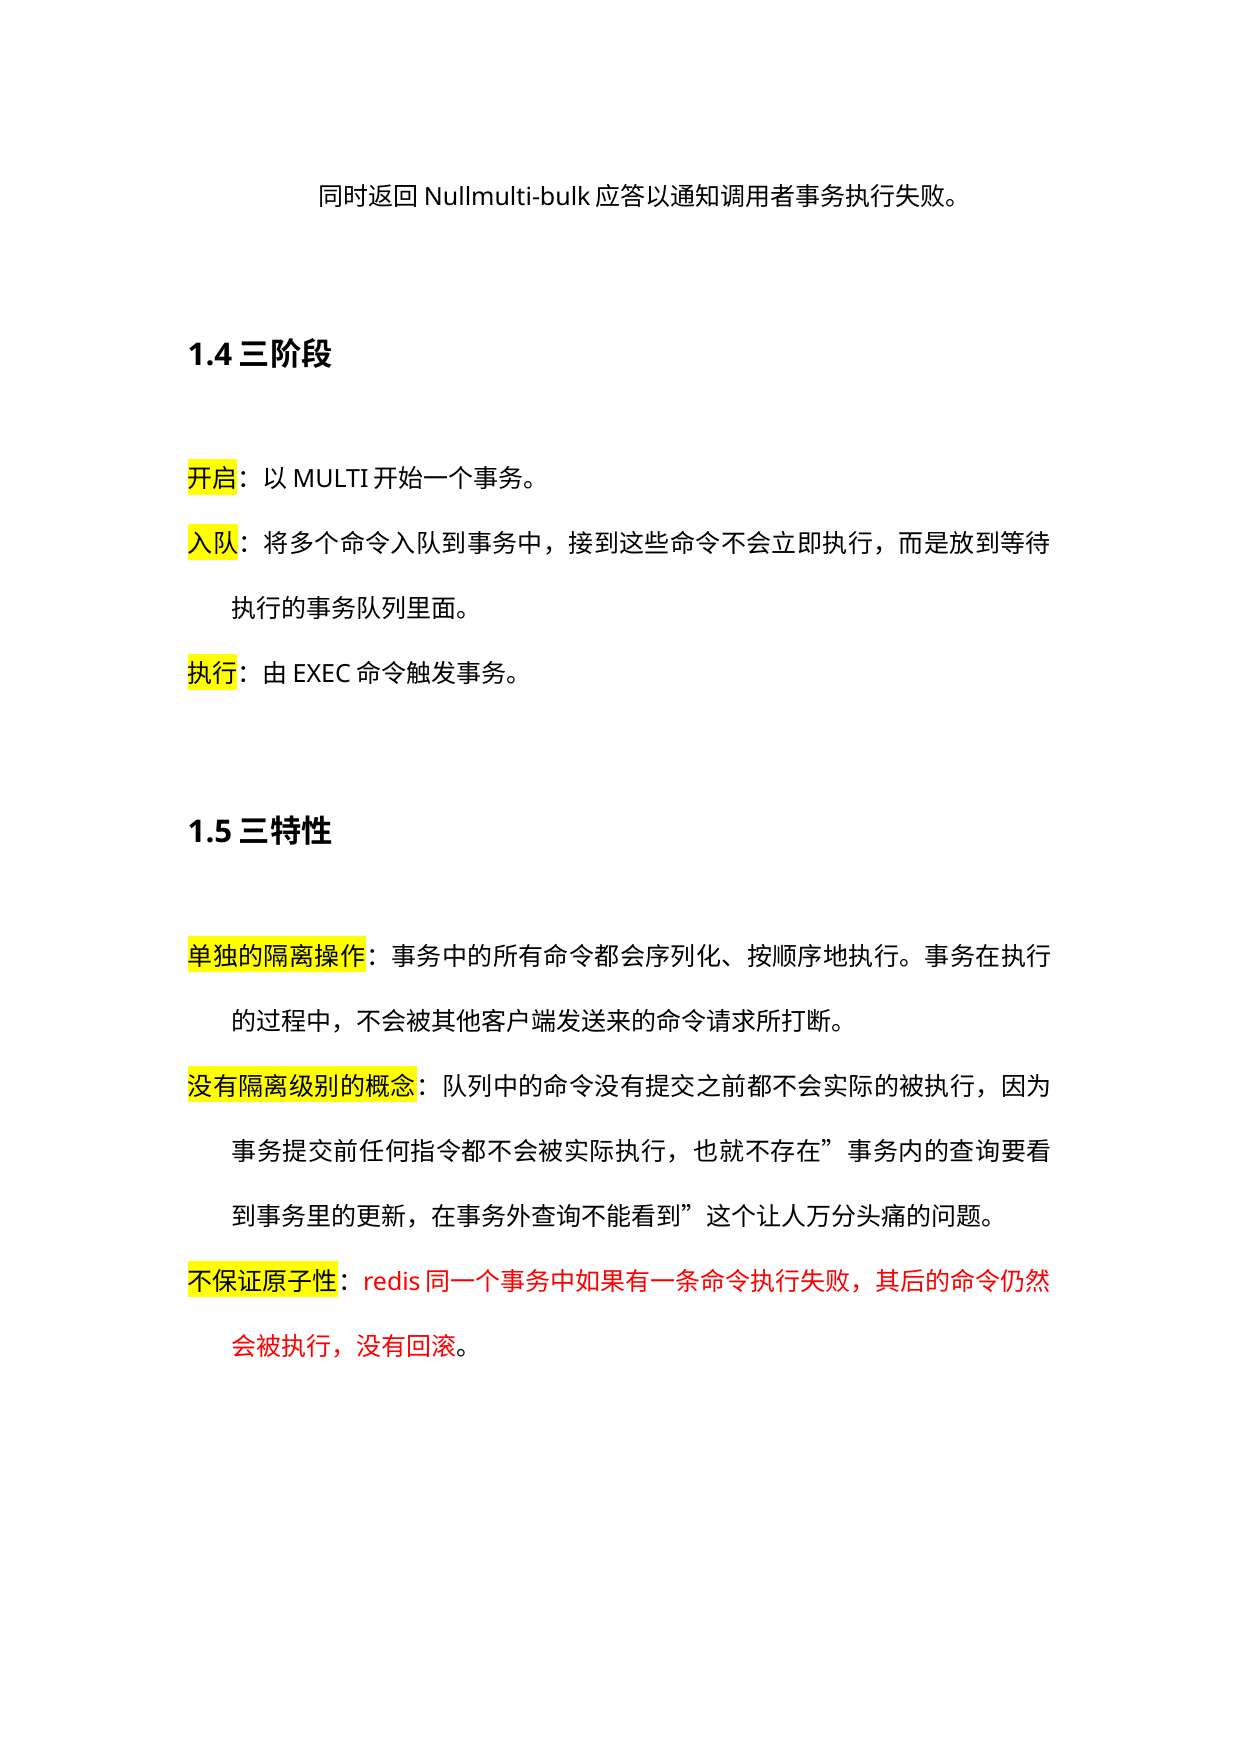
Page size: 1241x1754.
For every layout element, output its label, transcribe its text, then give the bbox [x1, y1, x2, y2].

text 入队：将多个命令入队到事务中，接到这些命令不会立即执行，而是放到等待执行的事务队列里面。 [187, 509, 1053, 639]
subtitle 1.4三阶段 [187, 319, 1053, 384]
text 单独的隔离操作：事务中的所有命令都会序列化、按顺序地执行。事务在执行的过程中，不会被其他客户端发送来的命令请求所打断。 [187, 922, 1053, 1052]
text 没有隔离级别的概念：队列中的命令没有提交之前都不会实际的被执行，因为事务提交前任何指令都不会被实际执行，也就不存在”事务内的查询要看到事务里的更新，在事务外查询不能看到”这个让人万分头痛的问题。 [187, 1052, 1053, 1247]
text 不保证原子性：redis同一个事务中如果有一条命令执行失败，其后的命令仍然会被执行，没有回滚。 [187, 1247, 1053, 1377]
subtitle 1.5三特性 [187, 796, 1053, 861]
text 开启：以MULTI开始一个事务。 [187, 444, 1053, 509]
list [275, 162, 1053, 227]
text 执行：由EXEC命令触发事务。 [187, 639, 1053, 704]
